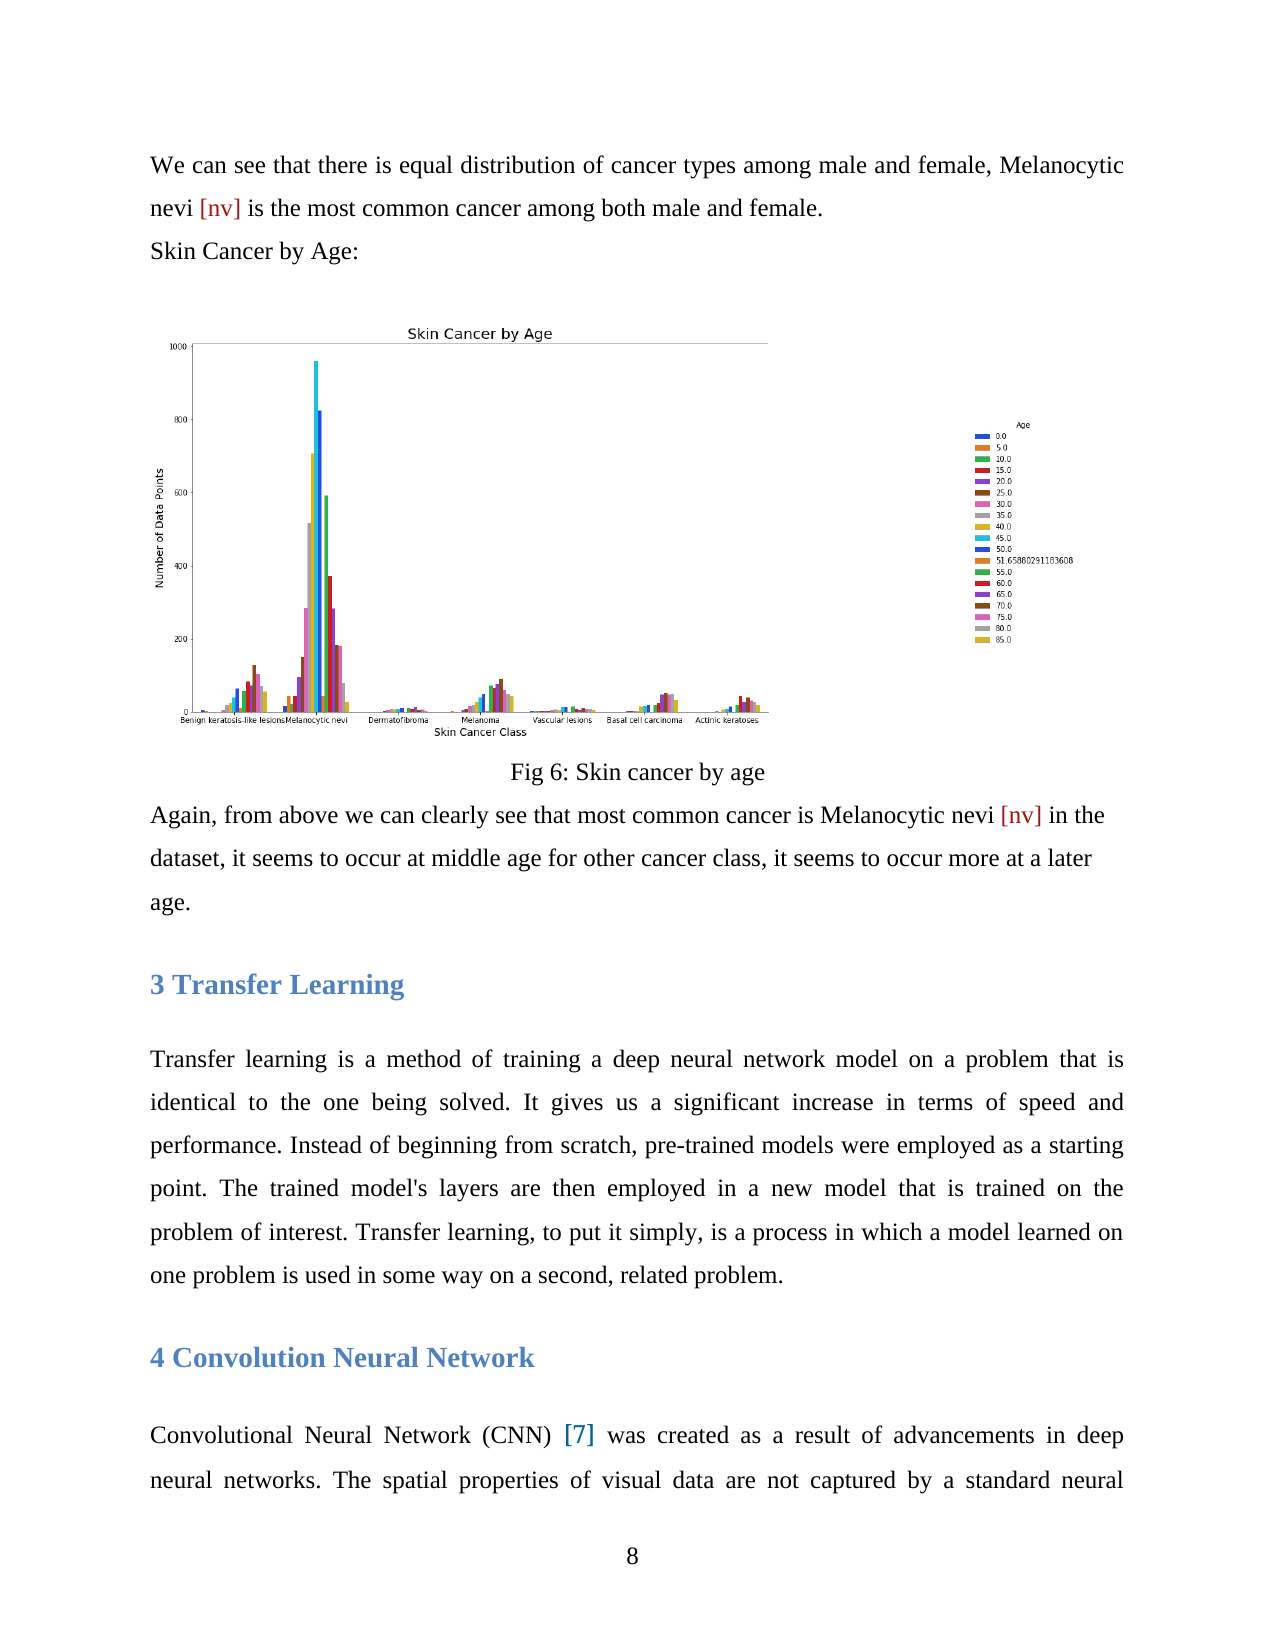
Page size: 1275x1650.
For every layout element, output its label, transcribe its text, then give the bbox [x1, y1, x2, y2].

text We can see that there is equal distribution of cancer types among male and female, Melanocytic nevi [nv] is the most common cancer among both male and female. [150, 150, 1125, 222]
subtitle 4 Convolution Neural Network [150, 1341, 1125, 1374]
text Fig 6: Skin cancer by age [150, 757, 1125, 786]
text dataset, it seems to occur at middle age for other cancer class, it seems to occur more at a later [150, 843, 1125, 872]
picture [150, 322, 1079, 743]
text Again, from above we can clearly see that most common cancer is Melanocytic nevi [nv] in the [150, 800, 1125, 829]
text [150, 1417, 1125, 1494]
text age. [150, 887, 1125, 915]
text Skin Cancer by Age: [150, 236, 1125, 265]
subtitle 3 Transfer Learning [150, 967, 1125, 1001]
text Transfer learning is a method of training a deep neural network model on a problem that is identical to the one being solved. It gives us a significant increase in terms of speed and performance. Instead of beginning from scratch, pre-trained models were employed as a starting point. The trained model's layers are then employed in a new model that is trained on the problem of interest. Transfer learning, to put it simply, is a process in which a model learned on one problem is used in some way on a second, related problem. [150, 1044, 1125, 1288]
